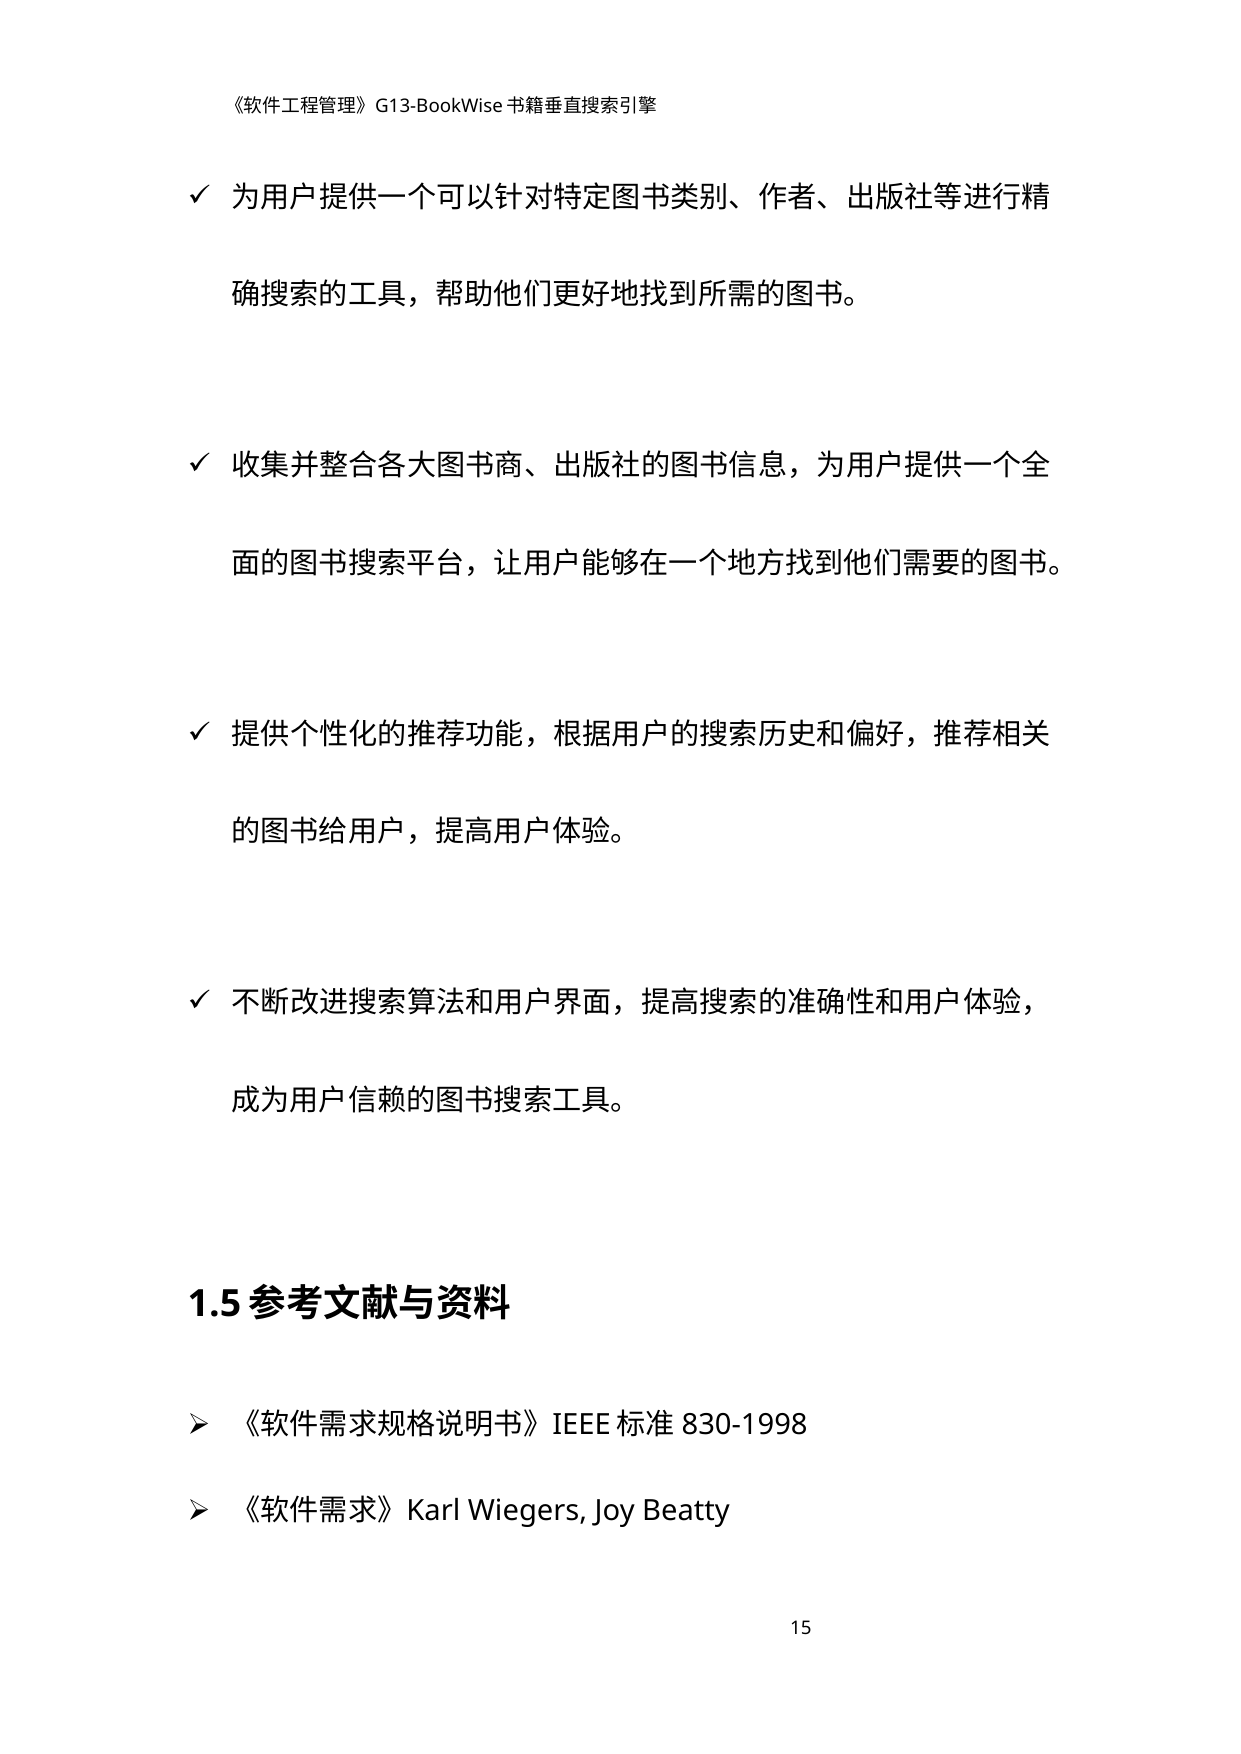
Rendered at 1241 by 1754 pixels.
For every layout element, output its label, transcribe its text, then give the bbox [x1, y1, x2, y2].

list 《软件需求规格说明书》IEEE标准 830-1998 [187, 1389, 1053, 1454]
subtitle 1.5参考文献与资料 [187, 1268, 1053, 1333]
list 提供个性化的推荐功能，根据用户的搜索历史和偏好，推荐相关的图书给用户，提高用户体验。 [187, 699, 1053, 861]
list 为用户提供一个可以针对特定图书类别、作者、出版社等进行精确搜索的工具，帮助他们更好地找到所需的图书。 [187, 162, 1053, 324]
list 《软件需求》Karl Wiegers, Joy Beatty [187, 1475, 1053, 1540]
list 收集并整合各大图书商、出版社的图书信息，为用户提供一个全面的图书搜索平台，让用户能够在一个地方找到他们需要的图书。 [187, 430, 1053, 593]
list 不断改进搜索算法和用户界面，提高搜索的准确性和用户体验，成为用户信赖的图书搜索工具。 [187, 967, 1053, 1130]
